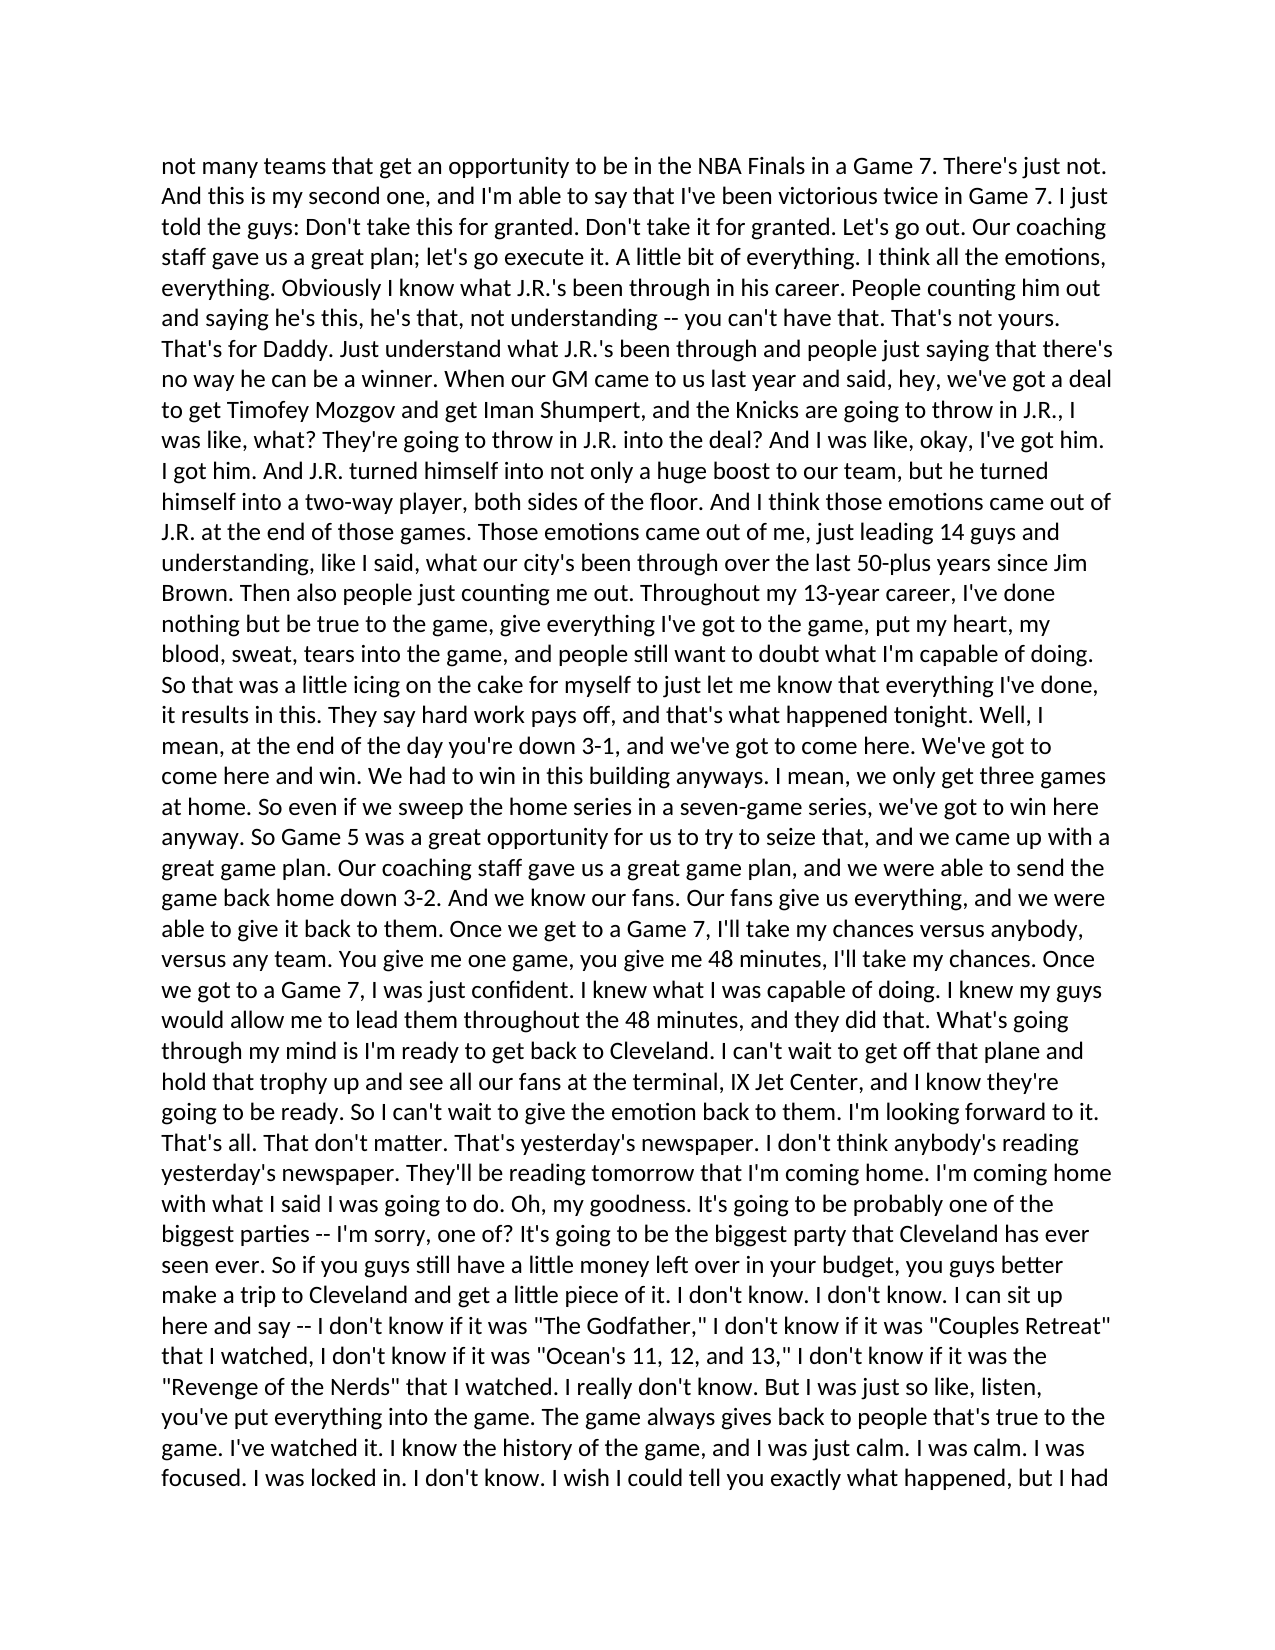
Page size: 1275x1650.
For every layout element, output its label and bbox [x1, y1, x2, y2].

table_cell [150, 150, 1125, 1493]
